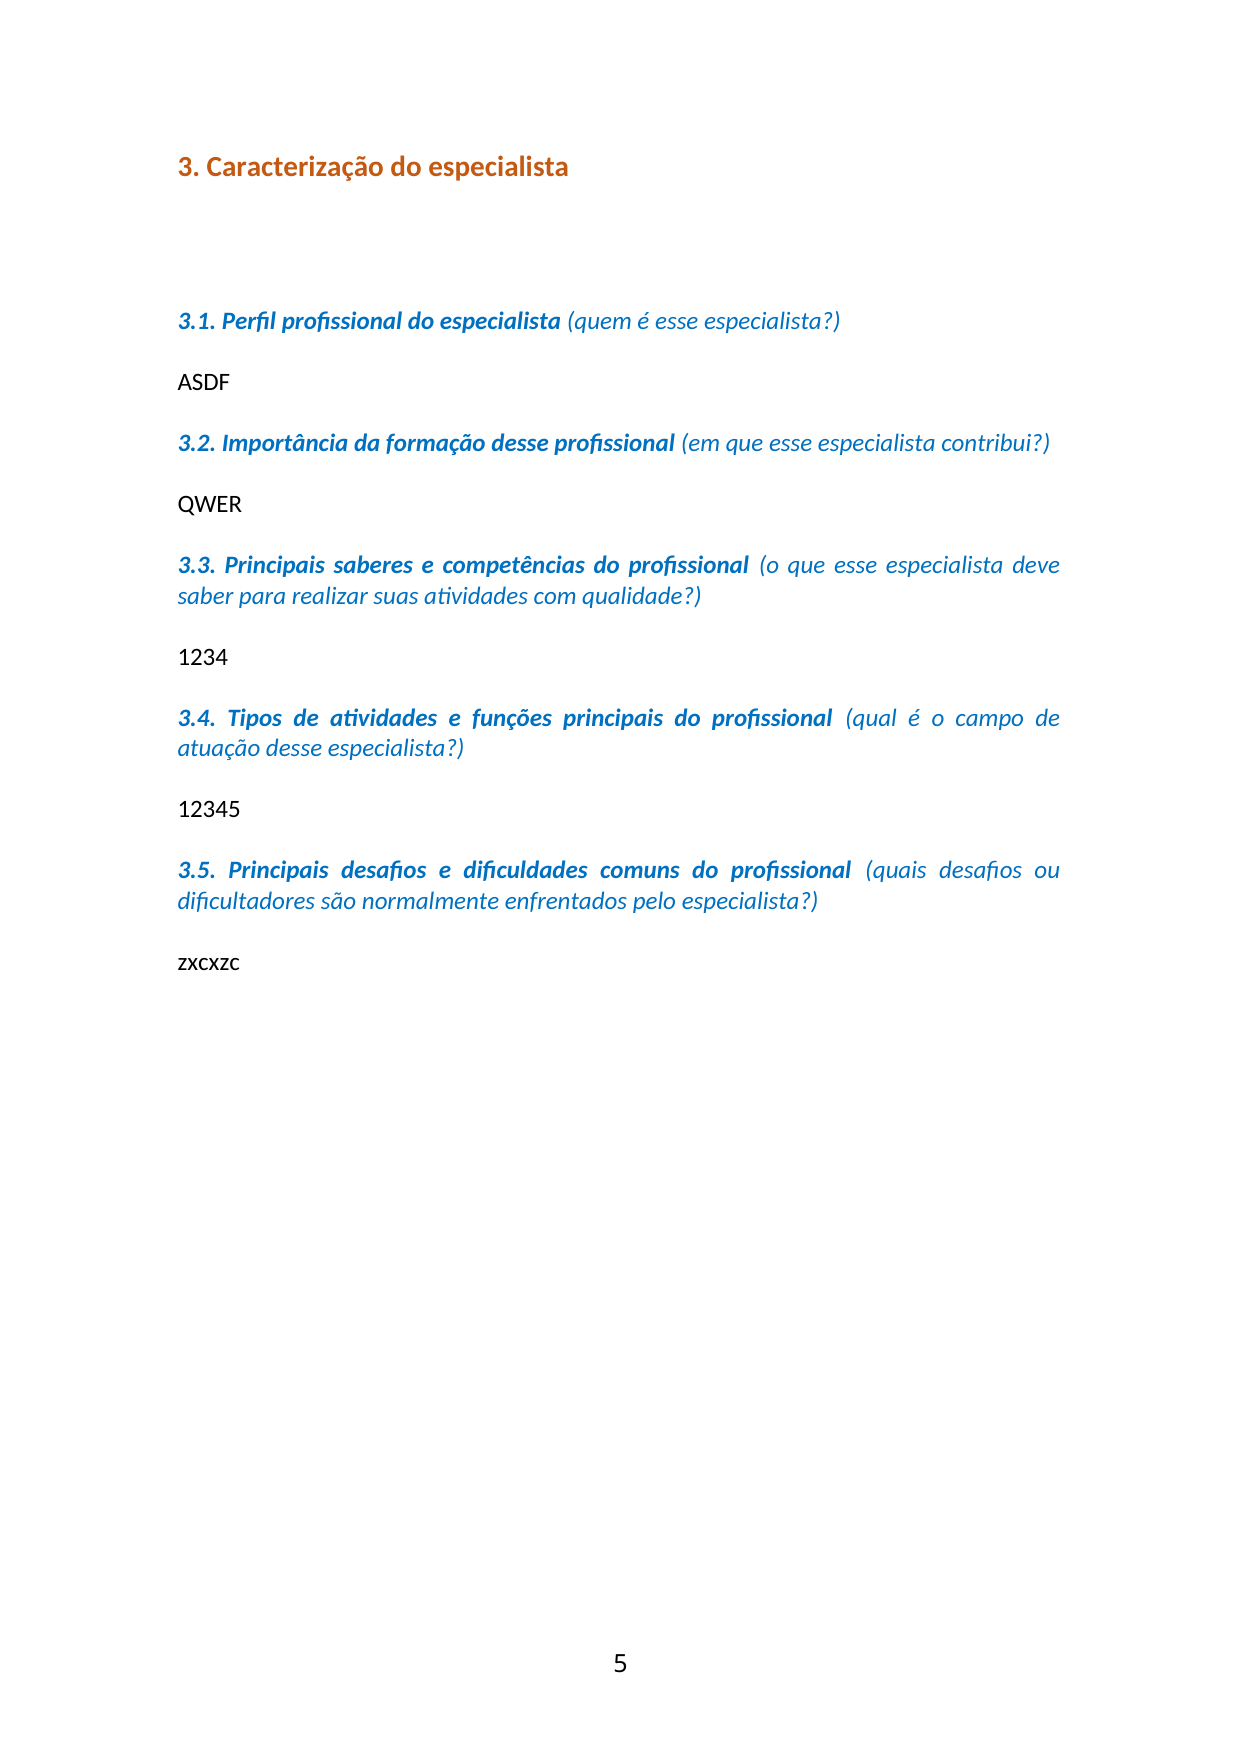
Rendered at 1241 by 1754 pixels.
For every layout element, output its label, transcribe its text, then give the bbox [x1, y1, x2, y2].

text 3.1. Perfil profissional do especialista (quem é esse especialista?) [177, 305, 1063, 336]
text 3.5. Principais desafios e dificuldades comuns do profissional (quais desafios ou dificultadores são normalmente enfrentados pelo especialista?) [177, 855, 1063, 916]
text 1234 [177, 641, 1063, 672]
text 3.2. Importância da formação desse profissional (em que esse especialista contribui?) [177, 427, 1063, 458]
text 3. Caracterização do especialista [177, 148, 1063, 183]
text zxcxzc [177, 946, 1063, 977]
text 3.4. Tipos de atividades e funções principais do profissional (qual é o campo de atuação desse especialista?) [177, 702, 1063, 763]
text QWER [177, 488, 1063, 519]
text 3.3. Principais saberes e competências do profissional (o que esse especialista deve saber para realizar suas atividades com qualidade?) [177, 549, 1063, 611]
text 12345 [177, 794, 1063, 824]
text ASDF [177, 366, 1063, 397]
